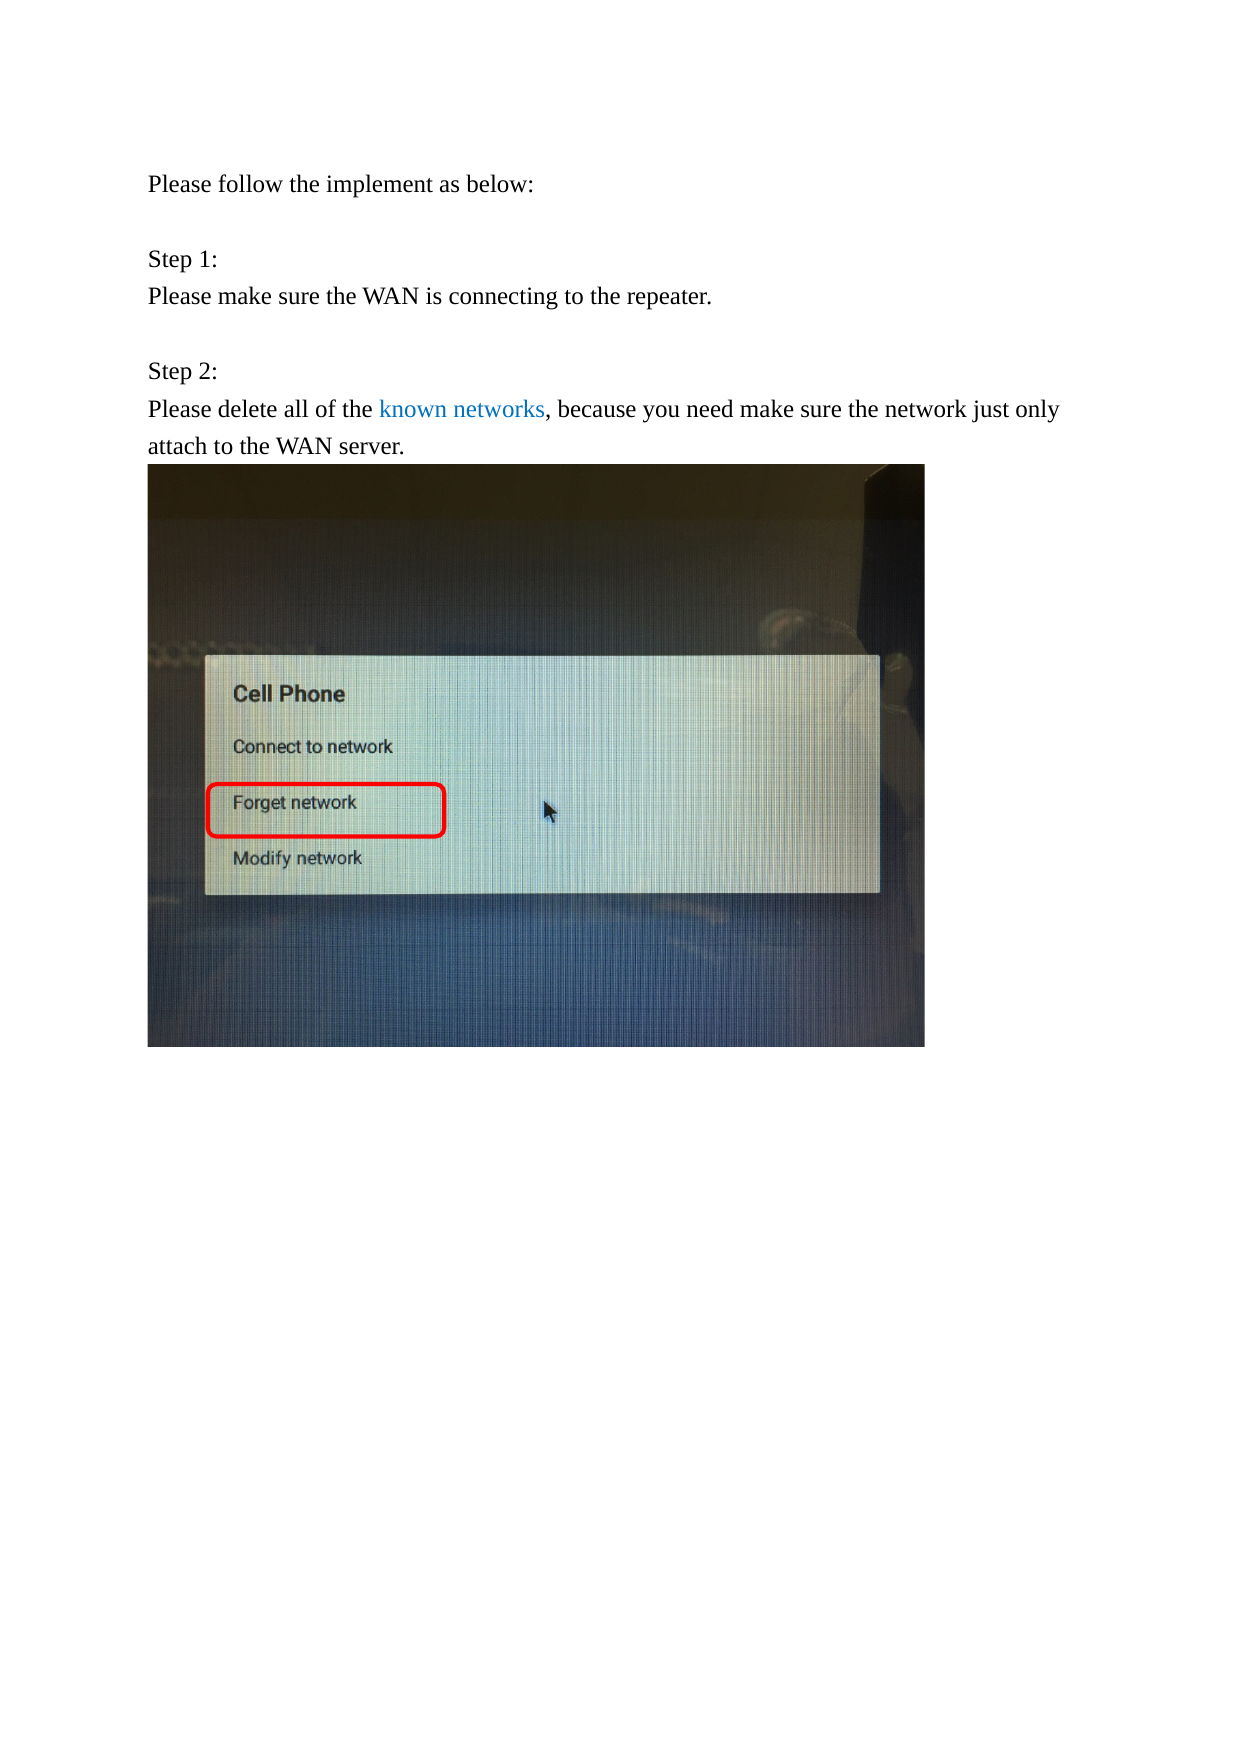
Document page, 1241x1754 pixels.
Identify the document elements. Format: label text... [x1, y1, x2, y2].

text Please delete all of the known networks, because you need make sure the network just only attach to the WAN server. [148, 389, 1093, 464]
text Step 1: [148, 239, 1093, 277]
picture [147, 464, 925, 1047]
text Please follow the implement as below: [148, 164, 1093, 202]
text Please make sure the WAN is connecting to the repeater. [148, 277, 1093, 314]
text Step 2: [148, 352, 1093, 389]
